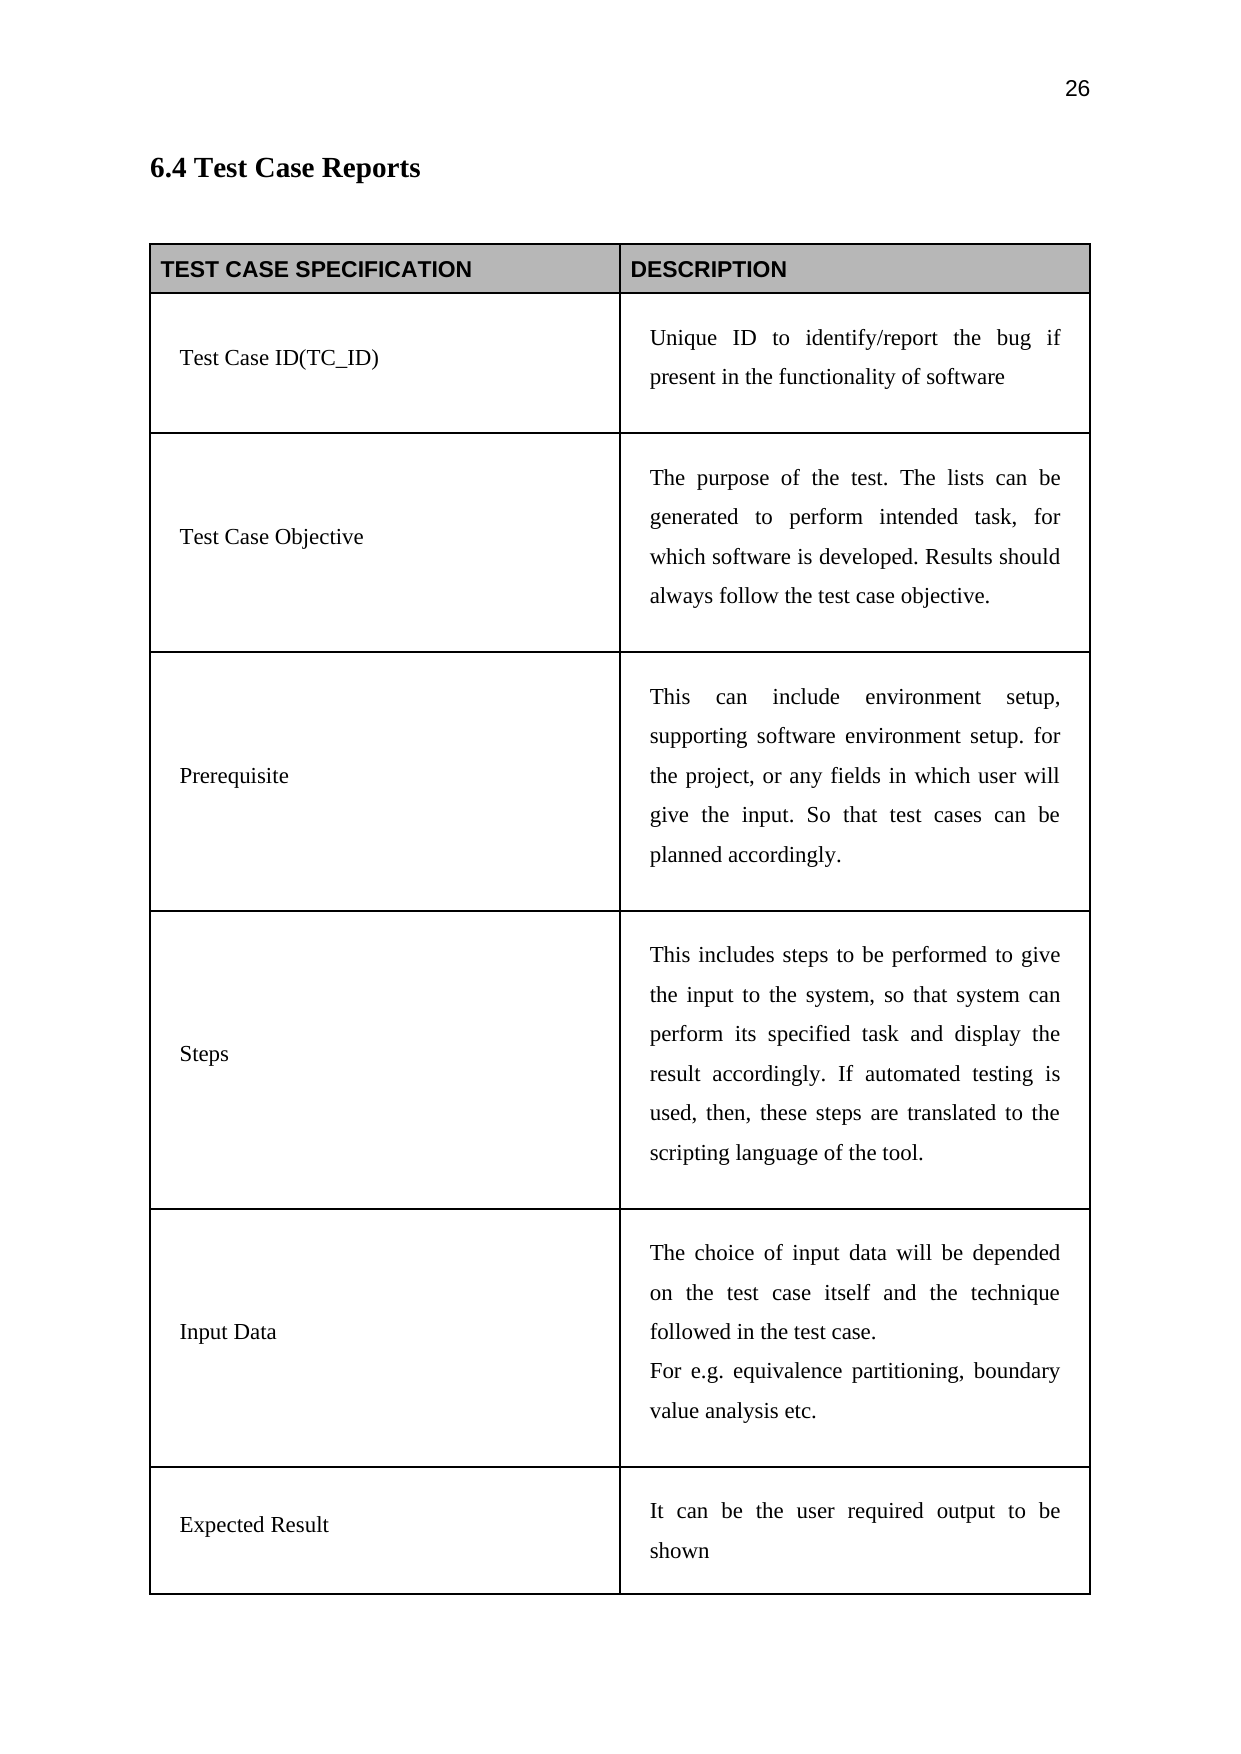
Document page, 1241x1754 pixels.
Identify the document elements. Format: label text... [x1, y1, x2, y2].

table_cell Test Case Objective [151, 434, 619, 651]
table_cell This can include environment setup, supporting software environment setup. for the project, or any fields in which user will give the input. So that test cases can be planned accordingly. [621, 653, 1089, 910]
table_cell Steps [151, 912, 619, 1208]
table_cell Expected Result [151, 1468, 619, 1593]
table_header TEST CASE SPECIFICATION [151, 245, 619, 292]
table_cell The choice of input data will be depended on the test case itself and the technique followed in the test case. For e.g. equivalence partitioning, boundary value analysis etc. [621, 1210, 1089, 1466]
table_cell It can be the user required output to be shown [621, 1468, 1089, 1593]
table_cell Prerequisite [151, 653, 619, 910]
table_cell Test Case ID(TC_ID) [151, 294, 619, 432]
table_header DESCRIPTION [621, 245, 1089, 292]
table_cell Input Data [151, 1210, 619, 1466]
table_cell The purpose of the test. The lists can be generated to perform intended task, for which software is developed. Results should always follow the test case objective. [621, 434, 1089, 651]
subtitle 6.4 Test Case Reports [150, 150, 1090, 183]
table_cell Unique ID to identify/report the bug if present in the functionality of software [621, 294, 1089, 432]
table_cell This includes steps to be performed to give the input to the system, so that system can perform its specified task and display the result accordingly. If automated testing is used, then, these steps are translated to the scripting language of the tool. [621, 912, 1089, 1208]
